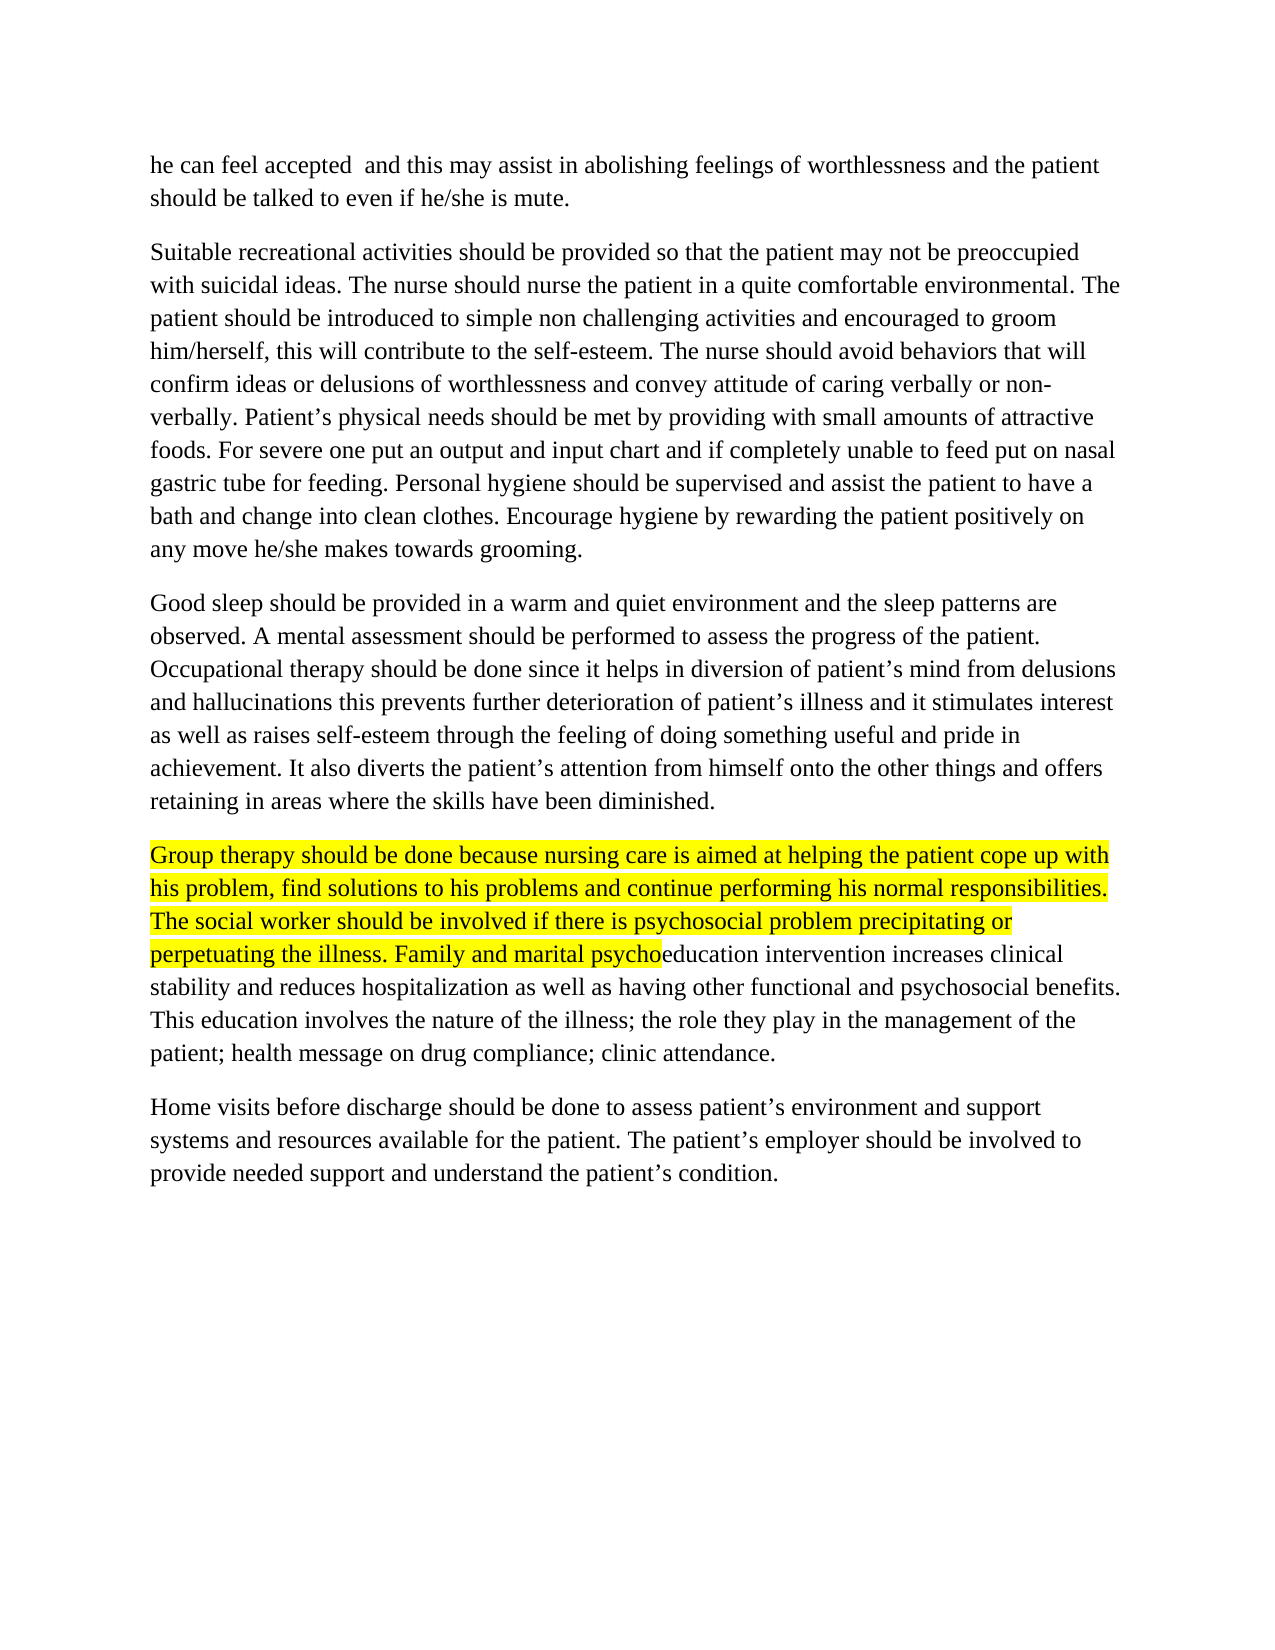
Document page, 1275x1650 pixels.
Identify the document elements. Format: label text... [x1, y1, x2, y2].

text Home visits before discharge should be done to assess patient’s environment and support systems and resources available for the patient. The patient’s employer should be involved to provide needed support and understand the patient’s condition. [150, 1092, 1125, 1187]
text Group therapy should be done because nursing care is aimed at helping the patient cope up with his problem, find solutions to his problems and continue performing his normal responsibilities. The social worker should be involved if there is psychosocial problem precipitating or perpetuating the illness. Family and marital psychoeducation intervention increases clinical stability and reduces hospitalization as well as having other functional and psychosocial benefits. This education involves the nature of the illness; the role they play in the management of the patient; health message on drug compliance; clinic attendance. [150, 840, 1125, 1067]
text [150, 150, 1125, 212]
text Suitable recreational activities should be provided so that the patient may not be preoccupied with suicidal ideas. The nurse should nurse the patient in a quite comfortable environmental. The patient should be introduced to simple non challenging activities and encouraged to groom him/herself, this will contribute to the self-esteem. The nurse should avoid behaviors that will confirm ideas or delusions of worthlessness and convey attitude of caring verbally or non-verbally. Patient’s physical needs should be met by providing with small amounts of attractive foods. For severe one put an output and input chart and if completely unable to feed put on nasal gastric tube for feeding. Personal hygiene should be supervised and assist the patient to have a bath and change into clean clothes. Encourage hygiene by rewarding the patient positively on any move he/she makes towards grooming. [150, 237, 1125, 563]
text Good sleep should be provided in a warm and quiet environment and the sleep patterns are observed. A mental assessment should be performed to assess the progress of the patient. Occupational therapy should be done since it helps in diversion of patient’s mind from delusions and hallucinations this prevents further deterioration of patient’s illness and it stimulates interest as well as raises self-esteem through the feeling of doing something useful and pride in achievement. It also diverts the patient’s attention from himself onto the other things and offers retaining in areas where the skills have been diminished. [150, 588, 1125, 815]
